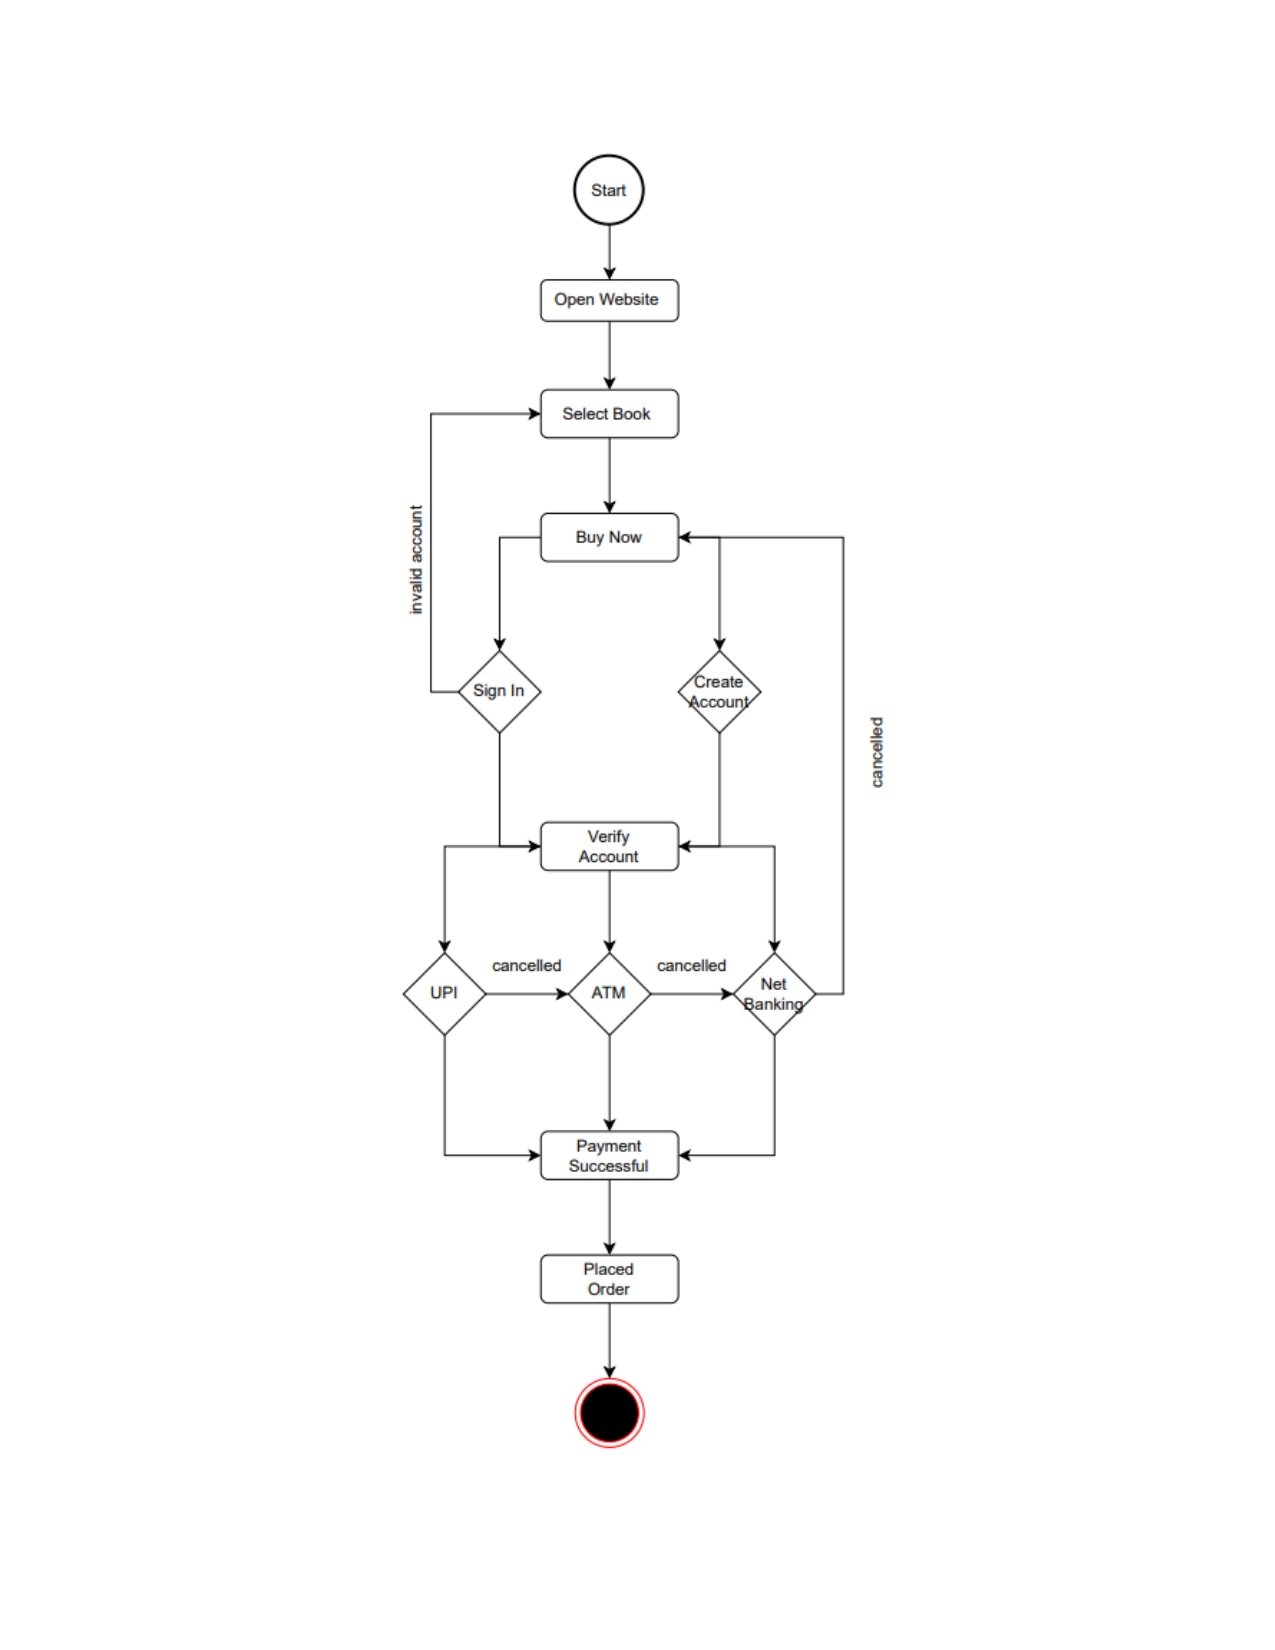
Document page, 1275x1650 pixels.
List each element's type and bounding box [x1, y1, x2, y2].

picture [363, 150, 912, 1500]
